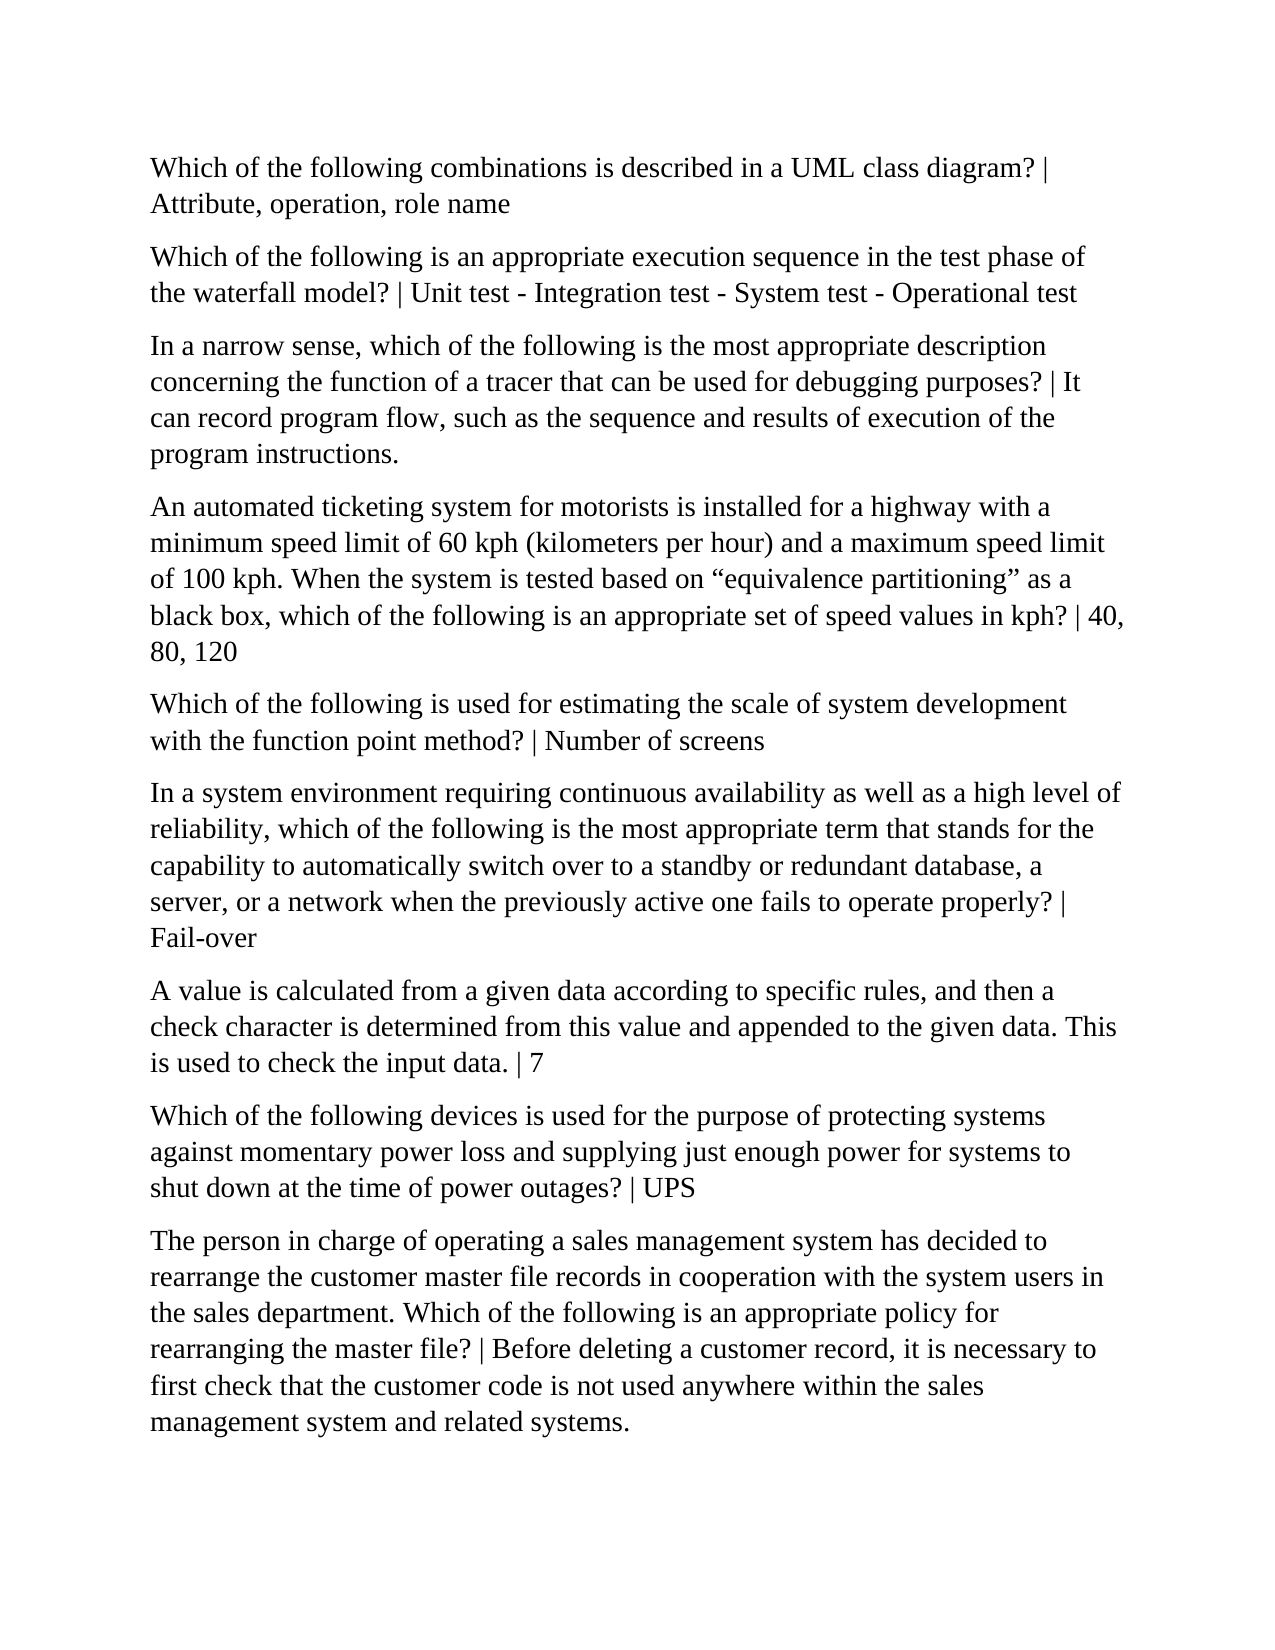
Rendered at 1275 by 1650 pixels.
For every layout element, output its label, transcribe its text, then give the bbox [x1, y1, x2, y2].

text Which of the following is an appropriate execution sequence in the test phase of the waterfall model? | Unit test - Integration test - System test - Operational test [150, 239, 1125, 309]
text The person in charge of operating a sales management system has decided to rearrange the customer master file records in cooperation with the system users in the sales department. Which of the following is an appropriate policy for rearranging the master file? | Before deleting a customer record, it is necessary to first check that the customer code is not used anywhere within the sales management system and related systems. [150, 1223, 1125, 1437]
text In a system environment requiring continuous availability as well as a high level of reliability, which of the following is the most appropriate term that stands for the capability to automatically switch over to a standby or redundant database, a server, or a network when the previously active one fails to operate properly? | Fail-over [150, 776, 1125, 954]
text Which of the following devices is used for the purpose of protecting systems against momentary power loss and supplying just enough power for systems to shut down at the time of power outages? | UPS [150, 1098, 1125, 1204]
text An automated ticketing system for motorists is installed for a highway with a minimum speed limit of 60 kph (kilometers per hour) and a maximum speed limit of 100 kph. When the system is tested based on “equivalence partitioning” as a black box, which of the following is an appropriate set of speed values in kph? | 40, 80, 120 [150, 489, 1125, 667]
text A value is calculated from a given data according to specific rules, and then a check character is determined from this value and appended to the given data. This is used to check the input data. | 7 [150, 973, 1125, 1079]
text Which of the following combinations is described in a UML class diagram? | Attribute, operation, role name [150, 150, 1125, 220]
text In a narrow sense, which of the following is the most appropriate description concerning the function of a tracer that can be used for debugging purposes? | It can record program flow, such as the sequence and results of execution of the program instructions. [150, 328, 1125, 470]
text Which of the following is used for estimating the scale of system development with the function point method? | Number of screens [150, 687, 1125, 756]
